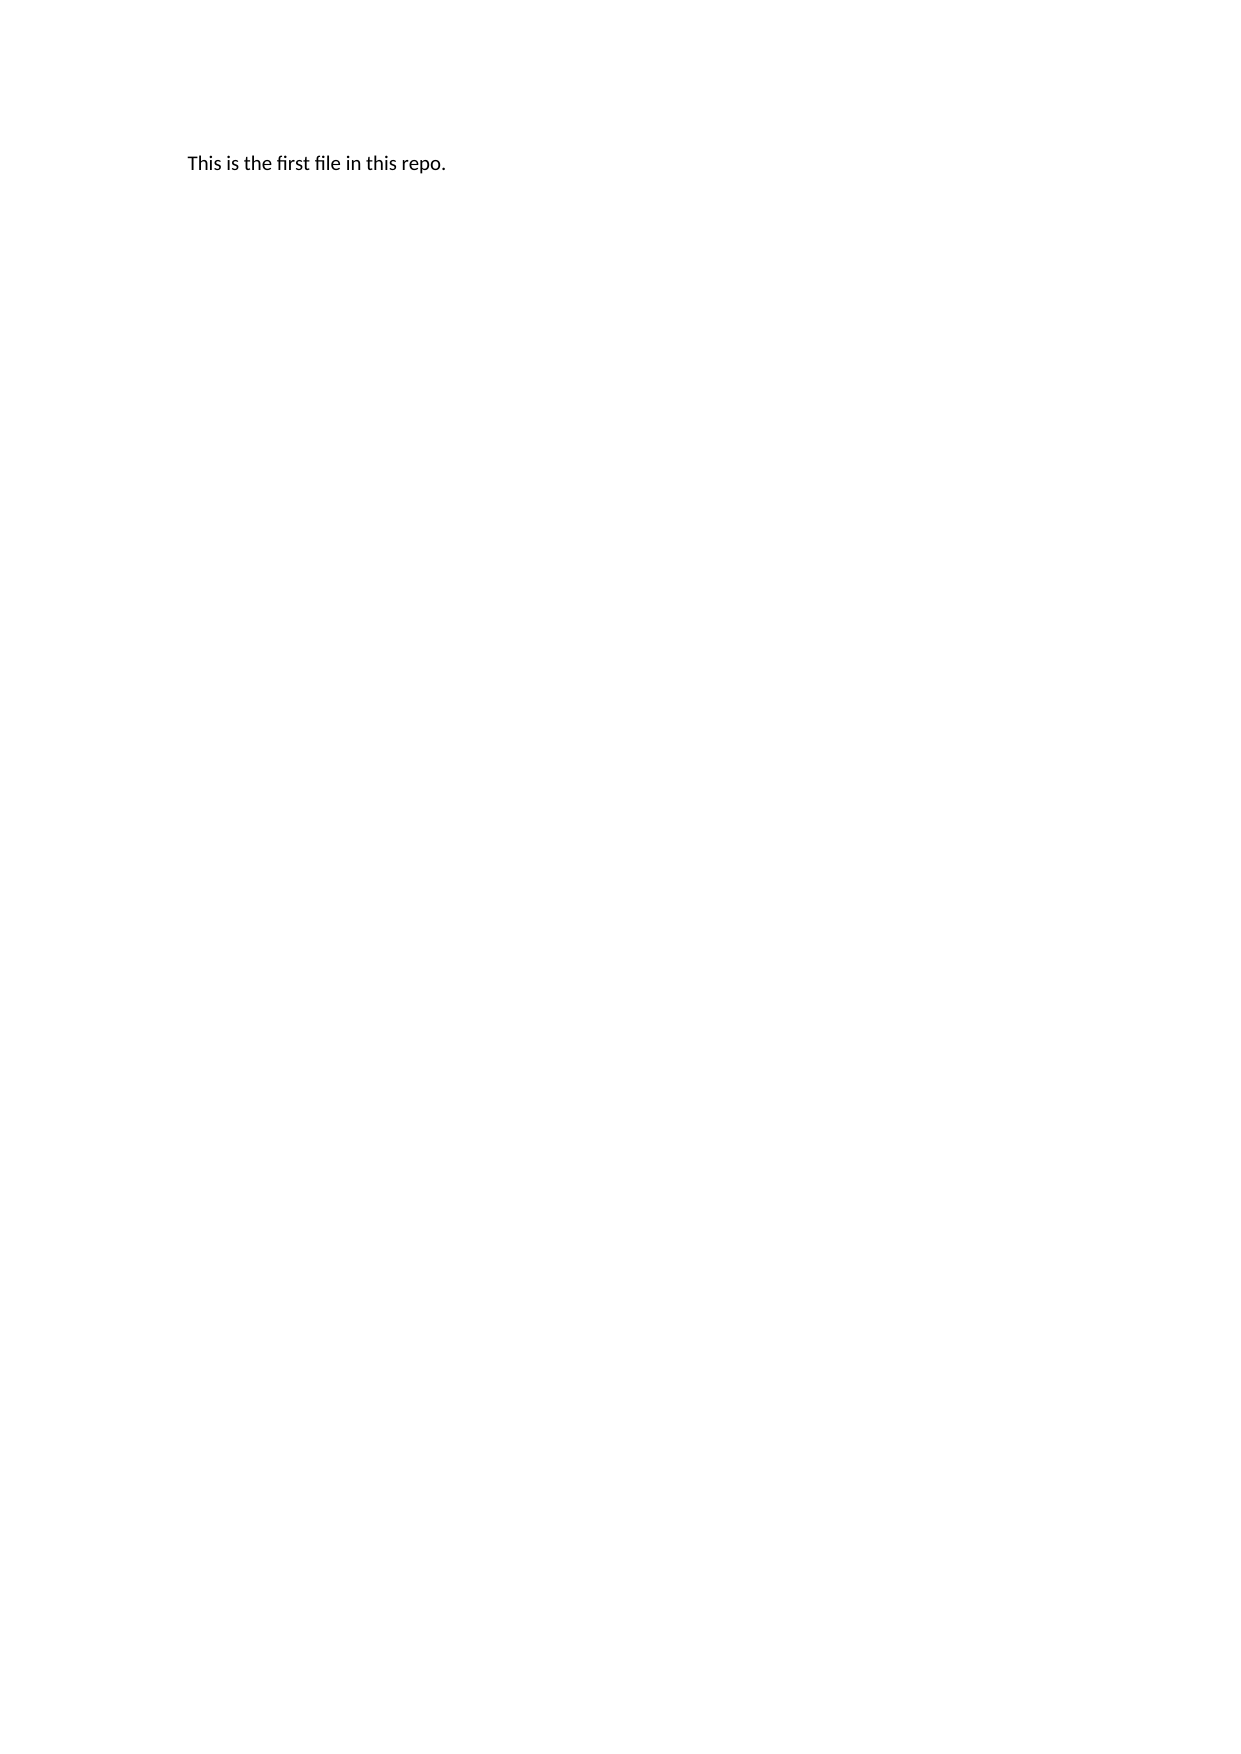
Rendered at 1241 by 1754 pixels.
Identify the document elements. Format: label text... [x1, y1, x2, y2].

text This is the first file in this repo. [187, 150, 1053, 175]
